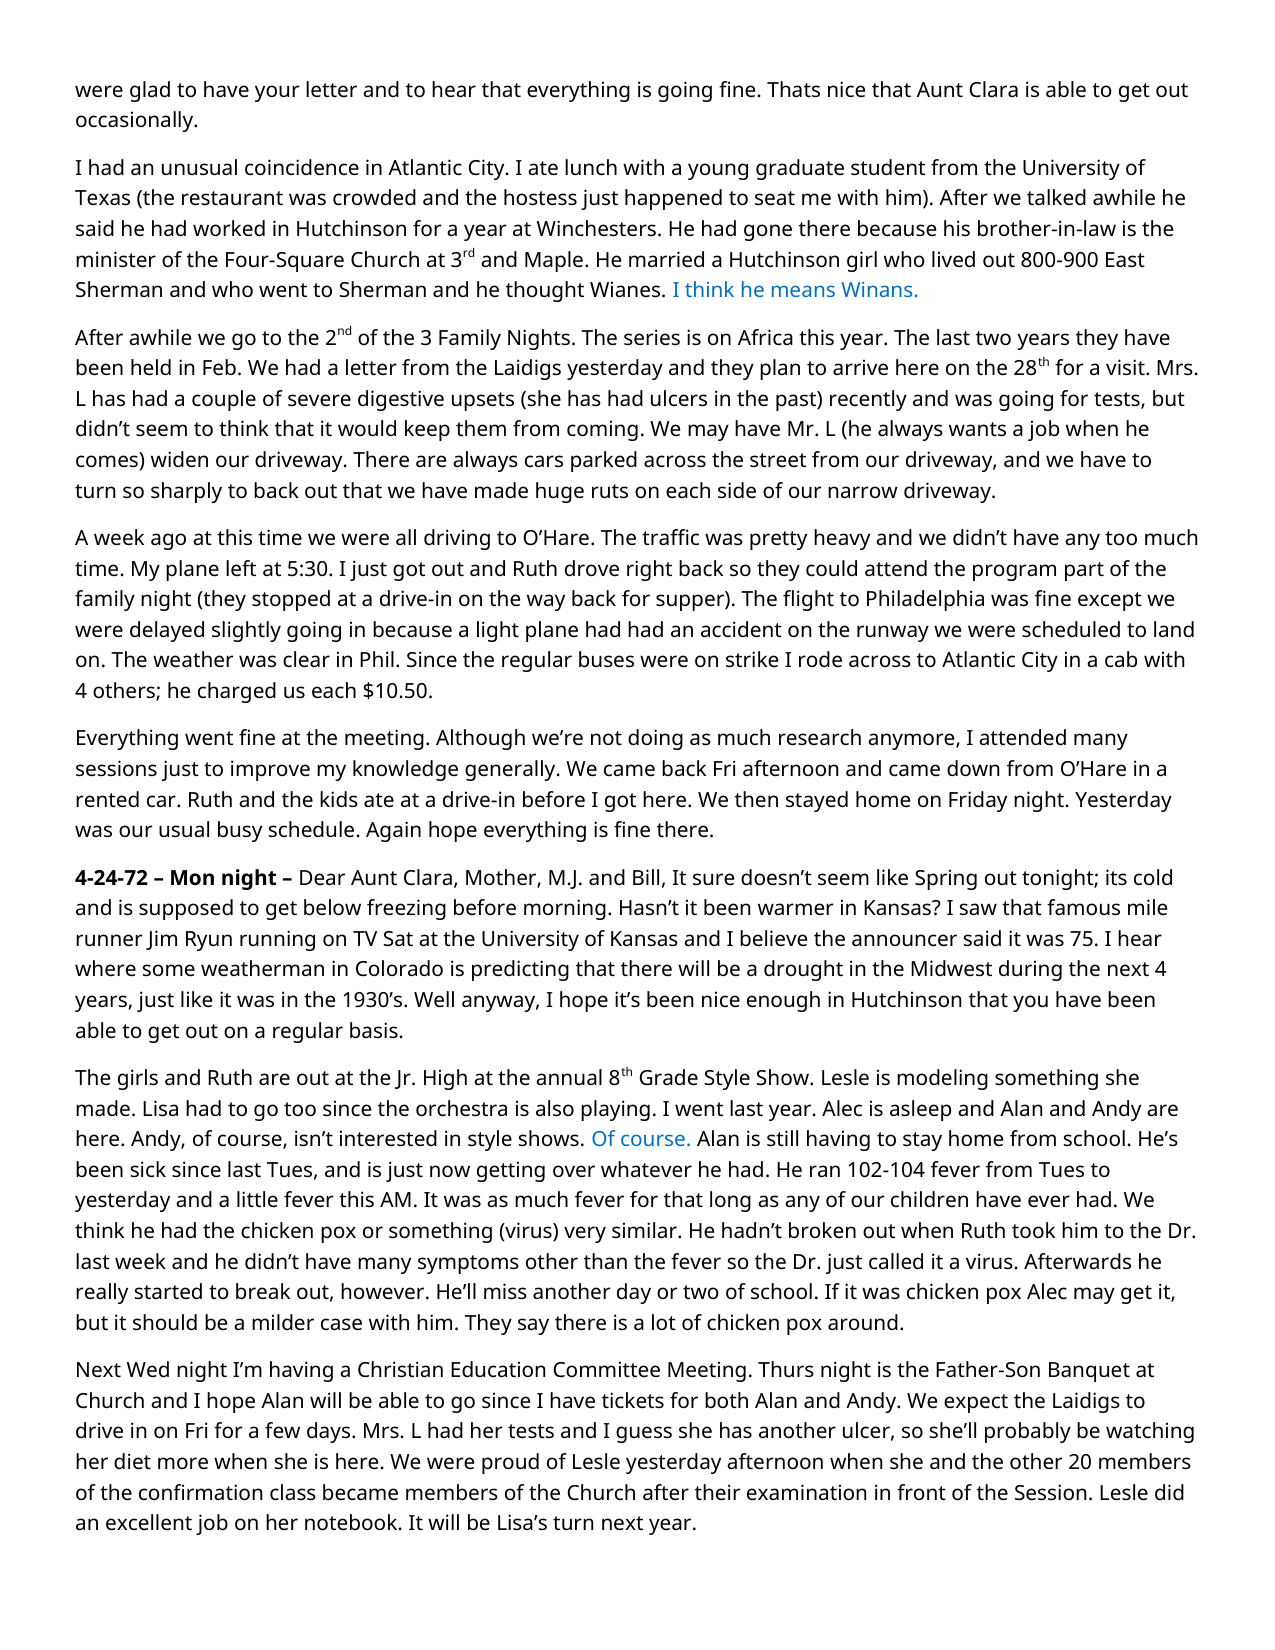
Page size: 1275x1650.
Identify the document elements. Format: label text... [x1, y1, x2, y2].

text Everything went fine at the meeting. Although we’re not doing as much research anymore, I attended many sessions just to improve my knowledge generally. We came back Fri afternoon and came down from O’Hare in a rented car. Ruth and the kids ate at a drive-in before I got here. We then stayed home on Friday night. Yesterday was our usual busy schedule. Again hope everything is fine there. [75, 723, 1200, 844]
text The girls and Ruth are out at the Jr. High at the annual 8th Grade Style Show. Lesle is modeling something she made. Lisa had to go too since the orchestra is also playing. I went last year. Alec is asleep and Alan and Andy are here. Andy, of course, isn’t interested in style shows. Of course. Alan is still having to stay home from school. He’s been sick since last Tues, and is just now getting over whatever he had. He ran 102-104 fever from Tues to yesterday and a little fever this AM. It was as much fever for that long as any of our children have ever had. We think he had the chicken pox or something (virus) very similar. He hadn’t broken out when Ruth took him to the Dr. last week and he didn’t have many symptoms other than the fever so the Dr. just called it a virus. Afterwards he really started to break out, however. He’ll miss another day or two of school. If it was chicken pox Alec may get it, but it should be a milder case with him. They say there is a lot of chicken pox around. [75, 1063, 1200, 1337]
text Next Wed night I’m having a Christian Education Committee Meeting. Thurs night is the Father-Son Banquet at Church and I hope Alan will be able to go since I have tickets for both Alan and Andy. We expect the Laidigs to drive in on Fri for a few days. Mrs. L had her tests and I guess she has another ulcer, so she’ll probably be watching her diet more when she is here. We were proud of Lesle yesterday afternoon when she and the other 20 members of the confirmation class became members of the Church after their examination in front of the Session. Lesle did an excellent job on her notebook. It will be Lisa’s turn next year. [75, 1355, 1200, 1537]
text 4-24-72 – Mon night – Dear Aunt Clara, Mother, M.J. and Bill, It sure doesn’t seem like Spring out tonight; its cold and is supposed to get below freezing before morning. Hasn’t it been warmer in Kansas? I saw that famous mile runner Jim Ryun running on TV Sat at the University of Kansas and I believe the announcer said it was 75. I hear where some weatherman in Colorado is predicting that there will be a drought in the Midwest during the next 4 years, just like it was in the 1930’s. Well anyway, I hope it’s been nice enough in Hutchinson that you have been able to get out on a regular basis. [75, 863, 1200, 1044]
text I had an unusual coincidence in Atlantic City. I ate lunch with a young graduate student from the University of Texas (the restaurant was crowded and the hostess just happened to seat me with him). After we talked awhile he said he had worked in Hutchinson for a year at Winchesters. He had gone there because his brother-in-law is the minister of the Four-Square Church at 3rd and Maple. He married a Hutchinson girl who lived out 800-900 East Sherman and who went to Sherman and he thought Wianes. I think he means Winans. [75, 153, 1200, 304]
text After awhile we go to the 2nd of the 3 Family Nights. The series is on Africa this year. The last two years they have been held in Feb. We had a letter from the Laidigs yesterday and they plan to arrive here on the 28th for a visit. Mrs. L has had a couple of severe digestive upsets (she has had ulcers in the past) recently and was going for tests, but didn’t seem to think that it would keep them from coming. We may have Mr. L (he always wants a job when he comes) widen our driveway. There are always cars parked across the street from our driveway, and we have to turn so sharply to back out that we have made huge ruts on each side of our narrow driveway. [75, 323, 1200, 504]
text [75, 75, 1200, 134]
text A week ago at this time we were all driving to O’Hare. The traffic was pretty heavy and we didn’t have any too much time. My plane left at 5:30. I just got out and Ruth drove right back so they could attend the program part of the family night (they stopped at a drive-in on the way back for supper). The flight to Philadelphia was fine except we were delayed slightly going in because a light plane had had an accident on the runway we were scheduled to land on. The weather was clear in Phil. Since the regular buses were on strike I rode across to Atlantic City in a cab with 4 others; he charged us each $10.50. [75, 523, 1200, 705]
